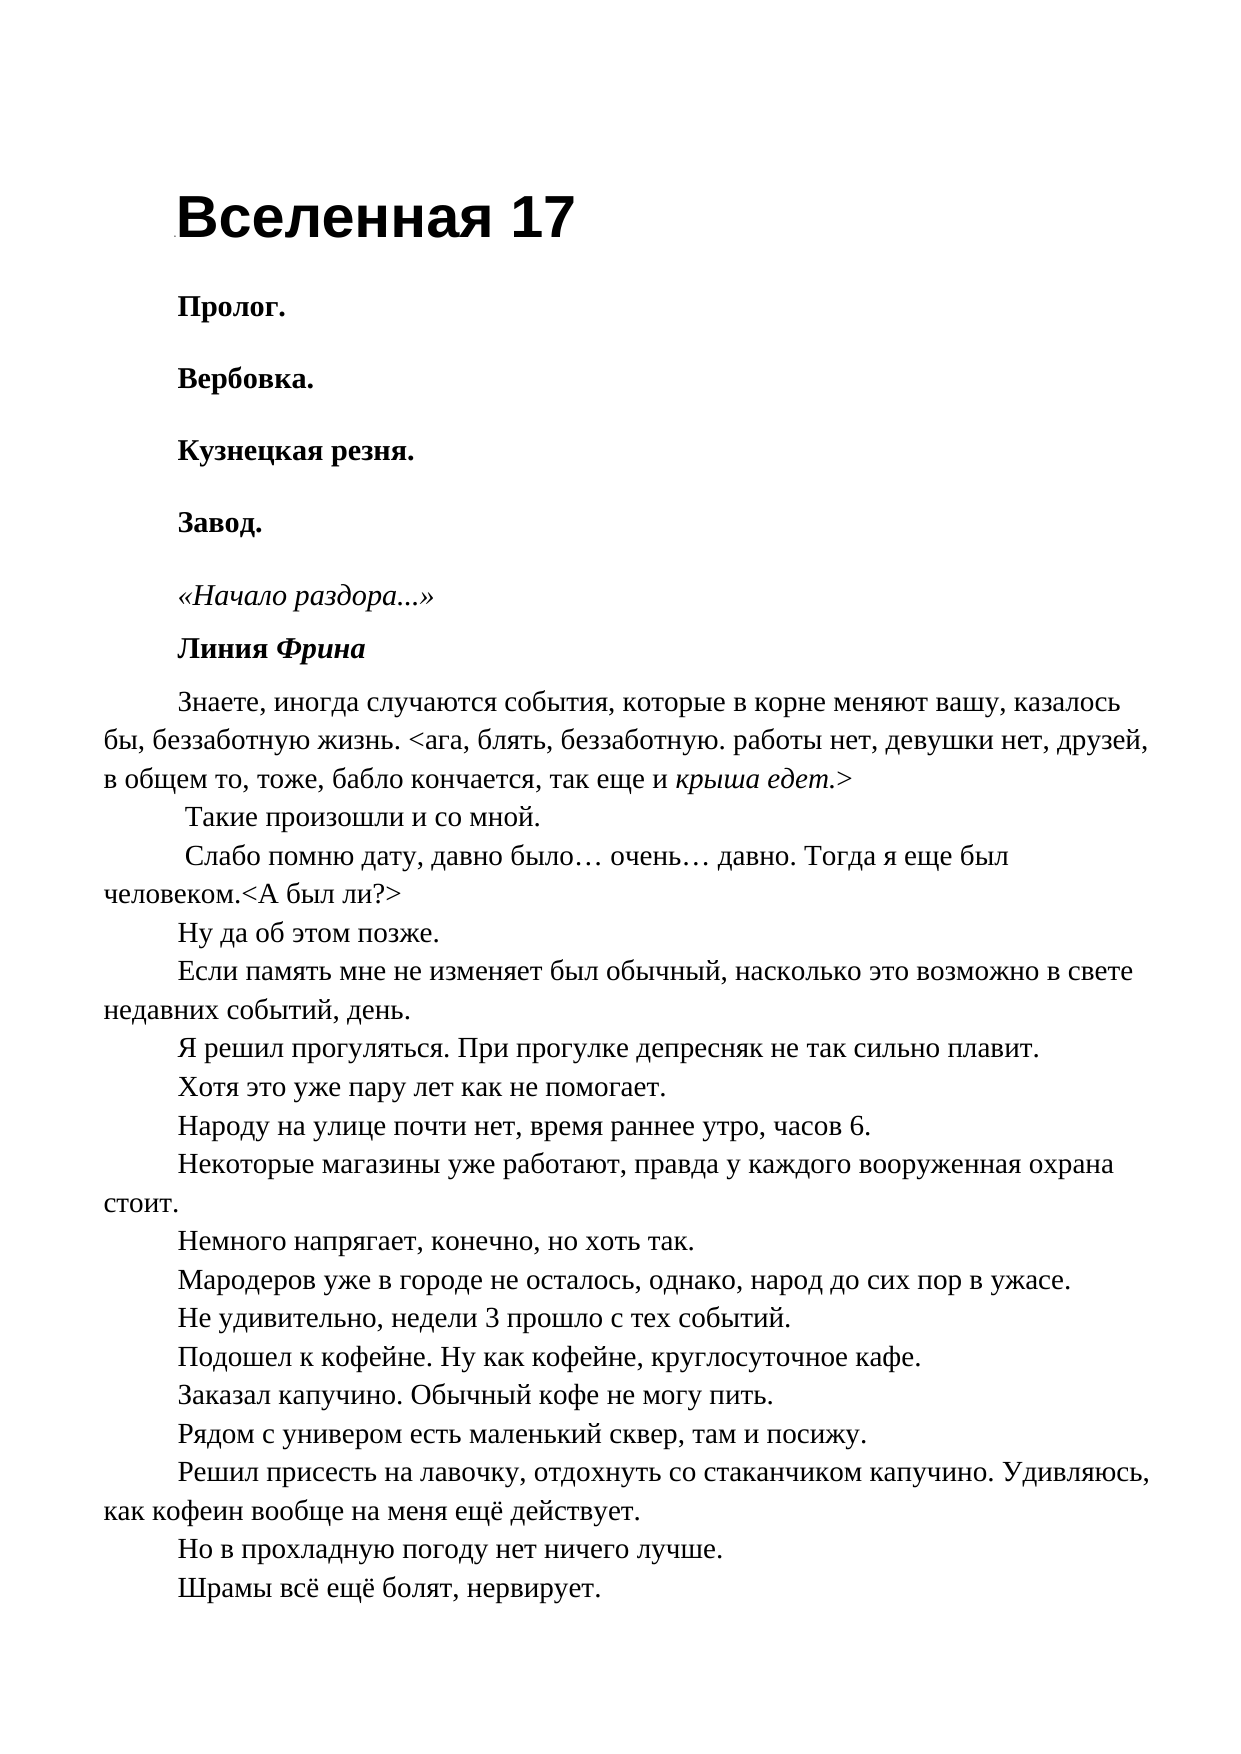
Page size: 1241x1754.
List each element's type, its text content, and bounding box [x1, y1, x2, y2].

text Такие произошли и со мной. [103, 799, 1152, 833]
text Подошел к кофейне. Ну как кофейне, круглосуточное кафе. [103, 1339, 1152, 1372]
text Некоторые магазины уже работают, правда у каждого вооруженная охрана стоит. [103, 1146, 1152, 1218]
text Линия Фрина [177, 630, 1152, 665]
text Хотя это уже пару лет как не помогает. [103, 1069, 1152, 1103]
text Я решил прогуляться. При прогулке депресняк не так сильно плавит. [103, 1031, 1152, 1064]
text Ну да об этом позже. [103, 915, 1152, 948]
text «Начало раздора...» [177, 577, 1152, 611]
text Завод. [177, 504, 1152, 539]
text Заказал капучино. Обычный кофе не могу пить. [103, 1377, 1152, 1411]
text ВВселенная 17 [174, 118, 1152, 251]
text Мародеров уже в городе не осталось, однако, народ до сих пор в ужасе. [103, 1262, 1152, 1295]
text Знаете, иногда случаются события, которые в корне меняют вашу, казалось бы, беззаботную жизнь. <ага, блять, беззаботную. работы нет, девушки нет, друзей, в общем то, тоже, бабло кончается, так еще и крыша едет.> [103, 684, 1152, 794]
text Пролог. [177, 288, 1152, 323]
text Вербовка. [177, 360, 1152, 395]
text Немного напрягает, конечно, но хоть так. [103, 1223, 1152, 1257]
text Но в прохладную погоду нет ничего лучше. [103, 1532, 1152, 1565]
text Не удивительно, недели 3 прошло с тех событий. [103, 1300, 1152, 1334]
text Рядом с универом есть маленький сквер, там и посижу. [103, 1416, 1152, 1449]
text Если память мне не изменяет был обычный, насколько это возможно в свете недавних событий, день. [103, 953, 1152, 1026]
text Решил присесть на лавочку, отдохнуть со стаканчиком капучино. Удивляюсь, как кофеин вообще на меня ещё действует. [103, 1454, 1152, 1527]
text Слабо помню дату, давно было… очень… давно. Тогда я еще был человеком.<А был ли?> [103, 838, 1152, 910]
text Кузнецкая резня. [177, 432, 1152, 467]
text Шрамы всё ещё болят, нервирует. [103, 1570, 1152, 1604]
text Народу на улице почти нет, время раннее утро, часов 6. [103, 1108, 1152, 1141]
